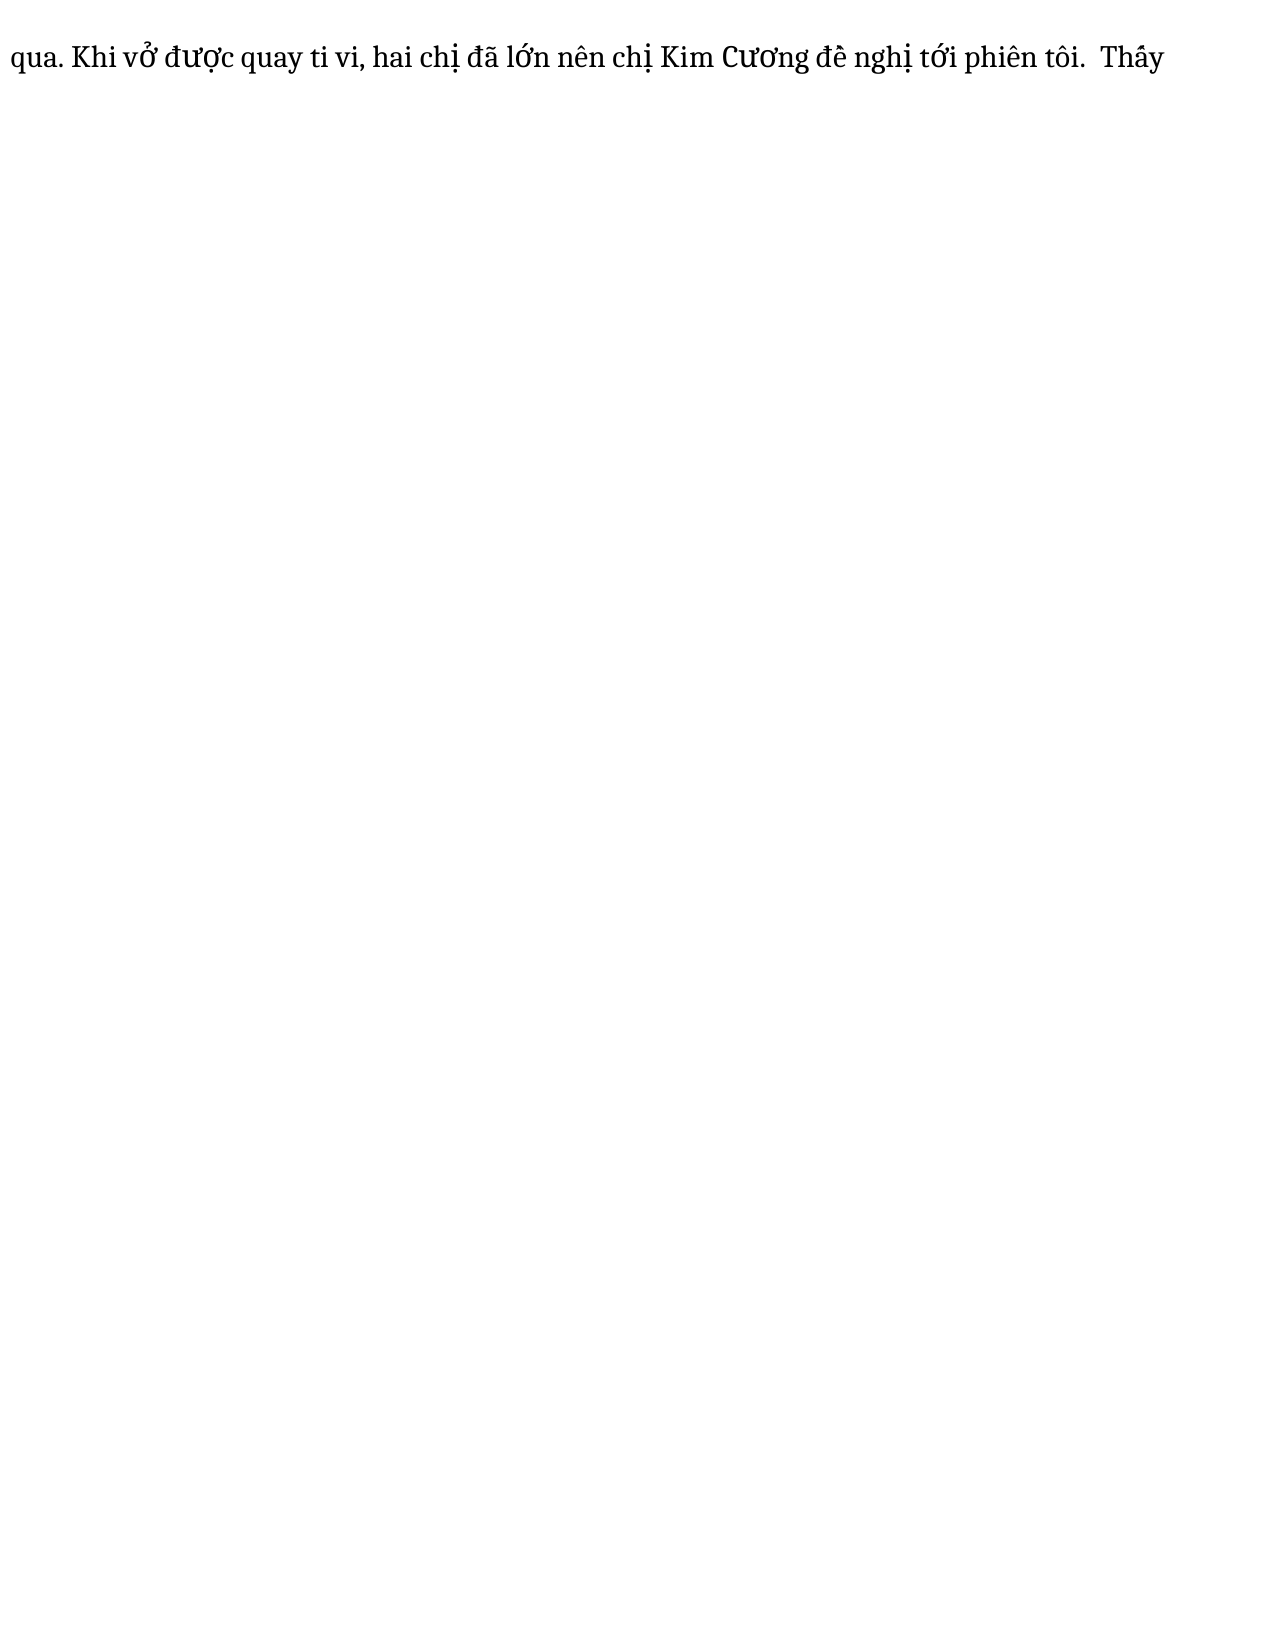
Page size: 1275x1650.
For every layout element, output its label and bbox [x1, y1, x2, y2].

text [10, 39, 1265, 76]
